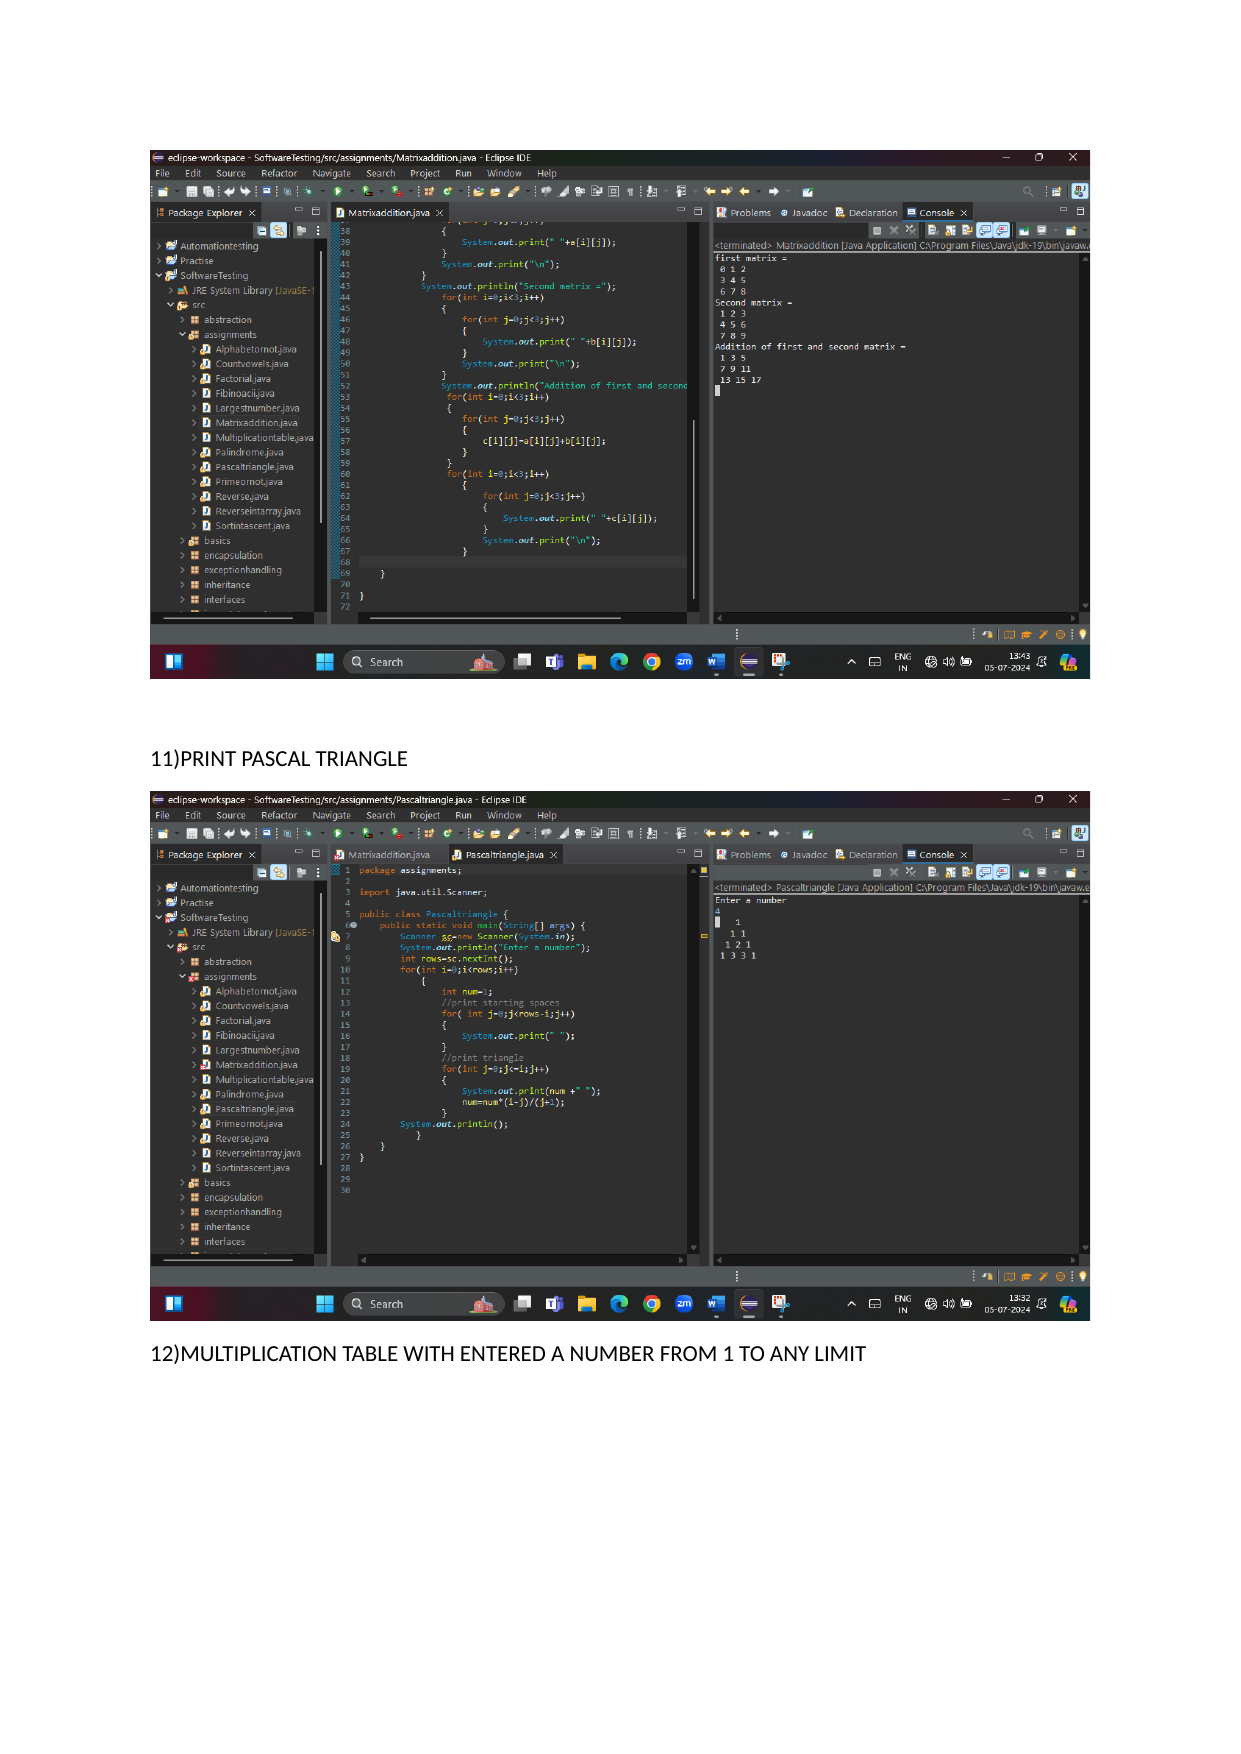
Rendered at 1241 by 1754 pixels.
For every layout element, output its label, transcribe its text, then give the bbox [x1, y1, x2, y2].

picture [150, 150, 1091, 679]
text 12)MULTIPLICATION TABLE WITH ENTERED A NUMBER FROM 1 TO ANY LIMIT [150, 1339, 1090, 1367]
text 11)PRINT PASCAL TRIANGLE [150, 744, 1090, 773]
picture [150, 791, 1091, 1321]
